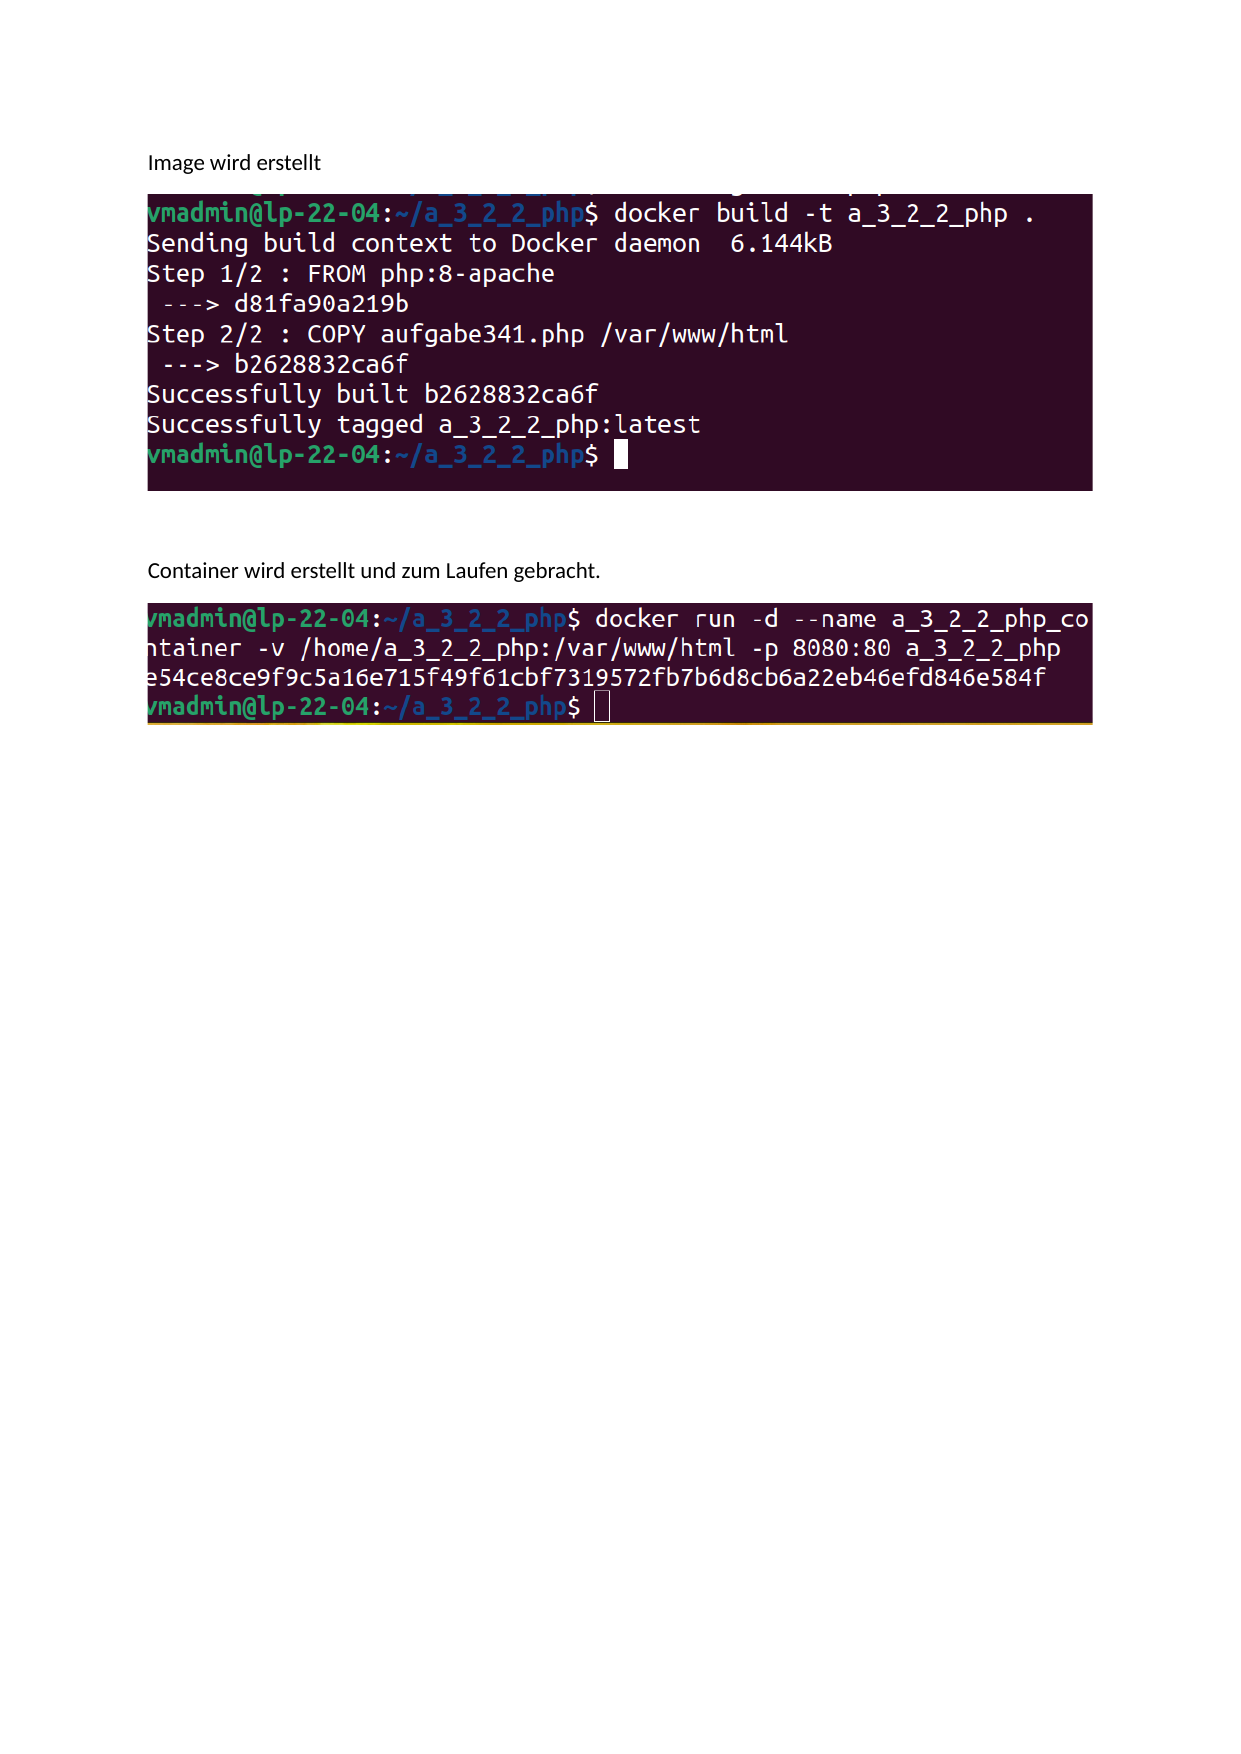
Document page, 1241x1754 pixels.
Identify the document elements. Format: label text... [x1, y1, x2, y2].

picture [147, 194, 1093, 491]
text Container wird erstellt und zum Laufen gebracht. [148, 557, 1093, 585]
picture [147, 603, 1093, 725]
text Image wird erstellt [148, 148, 1093, 176]
